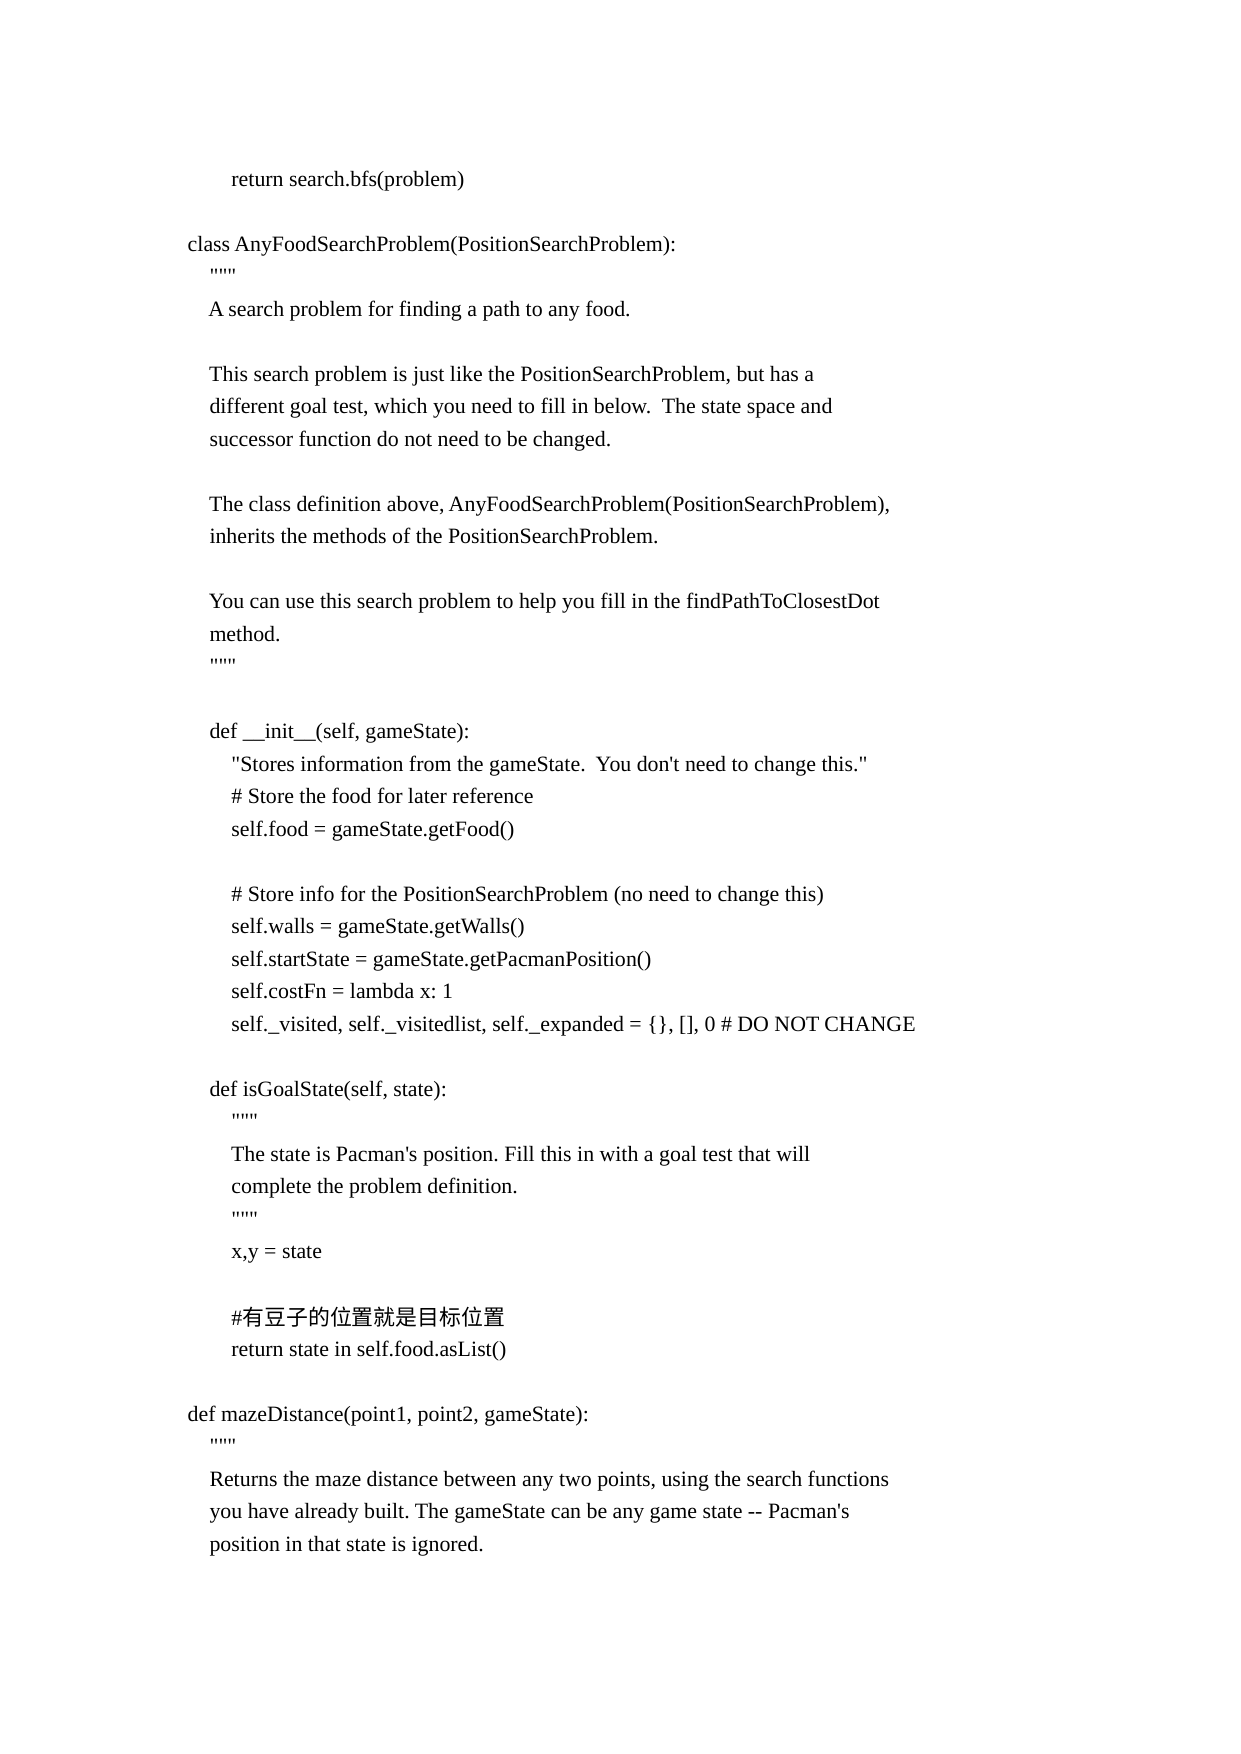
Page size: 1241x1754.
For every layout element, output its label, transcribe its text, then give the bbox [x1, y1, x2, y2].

text self.walls = gameState.getWalls() [187, 909, 1053, 942]
text self._visited, self._visitedlist, self._expanded = {}, [], 0 # DO NOT CHANGE [187, 1007, 1053, 1039]
text This search problem is just like the PositionSearchProblem, but has a [187, 357, 1053, 389]
text return state in self.food.asList() [187, 1332, 1053, 1364]
text different goal test, which you need to fill in below. The state space and [187, 389, 1053, 422]
text Returns the maze distance between any two points, using the search functions [187, 1462, 1053, 1494]
text """ [187, 1429, 1053, 1462]
text self.food = gameState.getFood() [187, 812, 1053, 844]
text """ [187, 649, 1053, 682]
text #有豆子的位置就是目标位置 [187, 1299, 1053, 1332]
text return search.bfs(problem) [187, 162, 1053, 194]
text # Store info for the PositionSearchProblem (no need to change this) [187, 877, 1053, 909]
text inherits the methods of the PositionSearchProblem. [187, 519, 1053, 552]
text class AnyFoodSearchProblem(PositionSearchProblem): [187, 227, 1053, 259]
text A search problem for finding a path to any food. [187, 292, 1053, 324]
text "Stores information from the gameState. You don't need to change this." [187, 747, 1053, 779]
text The class definition above, AnyFoodSearchProblem(PositionSearchProblem), [187, 487, 1053, 519]
text def isGoalState(self, state): [187, 1072, 1053, 1104]
text The state is Pacman's position. Fill this in with a goal test that will [187, 1137, 1053, 1169]
text complete the problem definition. [187, 1169, 1053, 1202]
text # Store the food for later reference [187, 779, 1053, 812]
text You can use this search problem to help you fill in the findPathToClosestDot [187, 584, 1053, 617]
text self.costFn = lambda x: 1 [187, 974, 1053, 1007]
text def mazeDistance(point1, point2, gameState): [187, 1397, 1053, 1429]
text def __init__(self, gameState): [187, 714, 1053, 747]
text x,y = state [187, 1234, 1053, 1267]
text """ [187, 259, 1053, 292]
text """ [187, 1202, 1053, 1234]
text you have already built. The gameState can be any game state -- Pacman's [187, 1494, 1053, 1527]
text """ [187, 1104, 1053, 1137]
text self.startState = gameState.getPacmanPosition() [187, 942, 1053, 974]
text method. [187, 617, 1053, 649]
text position in that state is ignored. [187, 1527, 1053, 1559]
text successor function do not need to be changed. [187, 422, 1053, 454]
